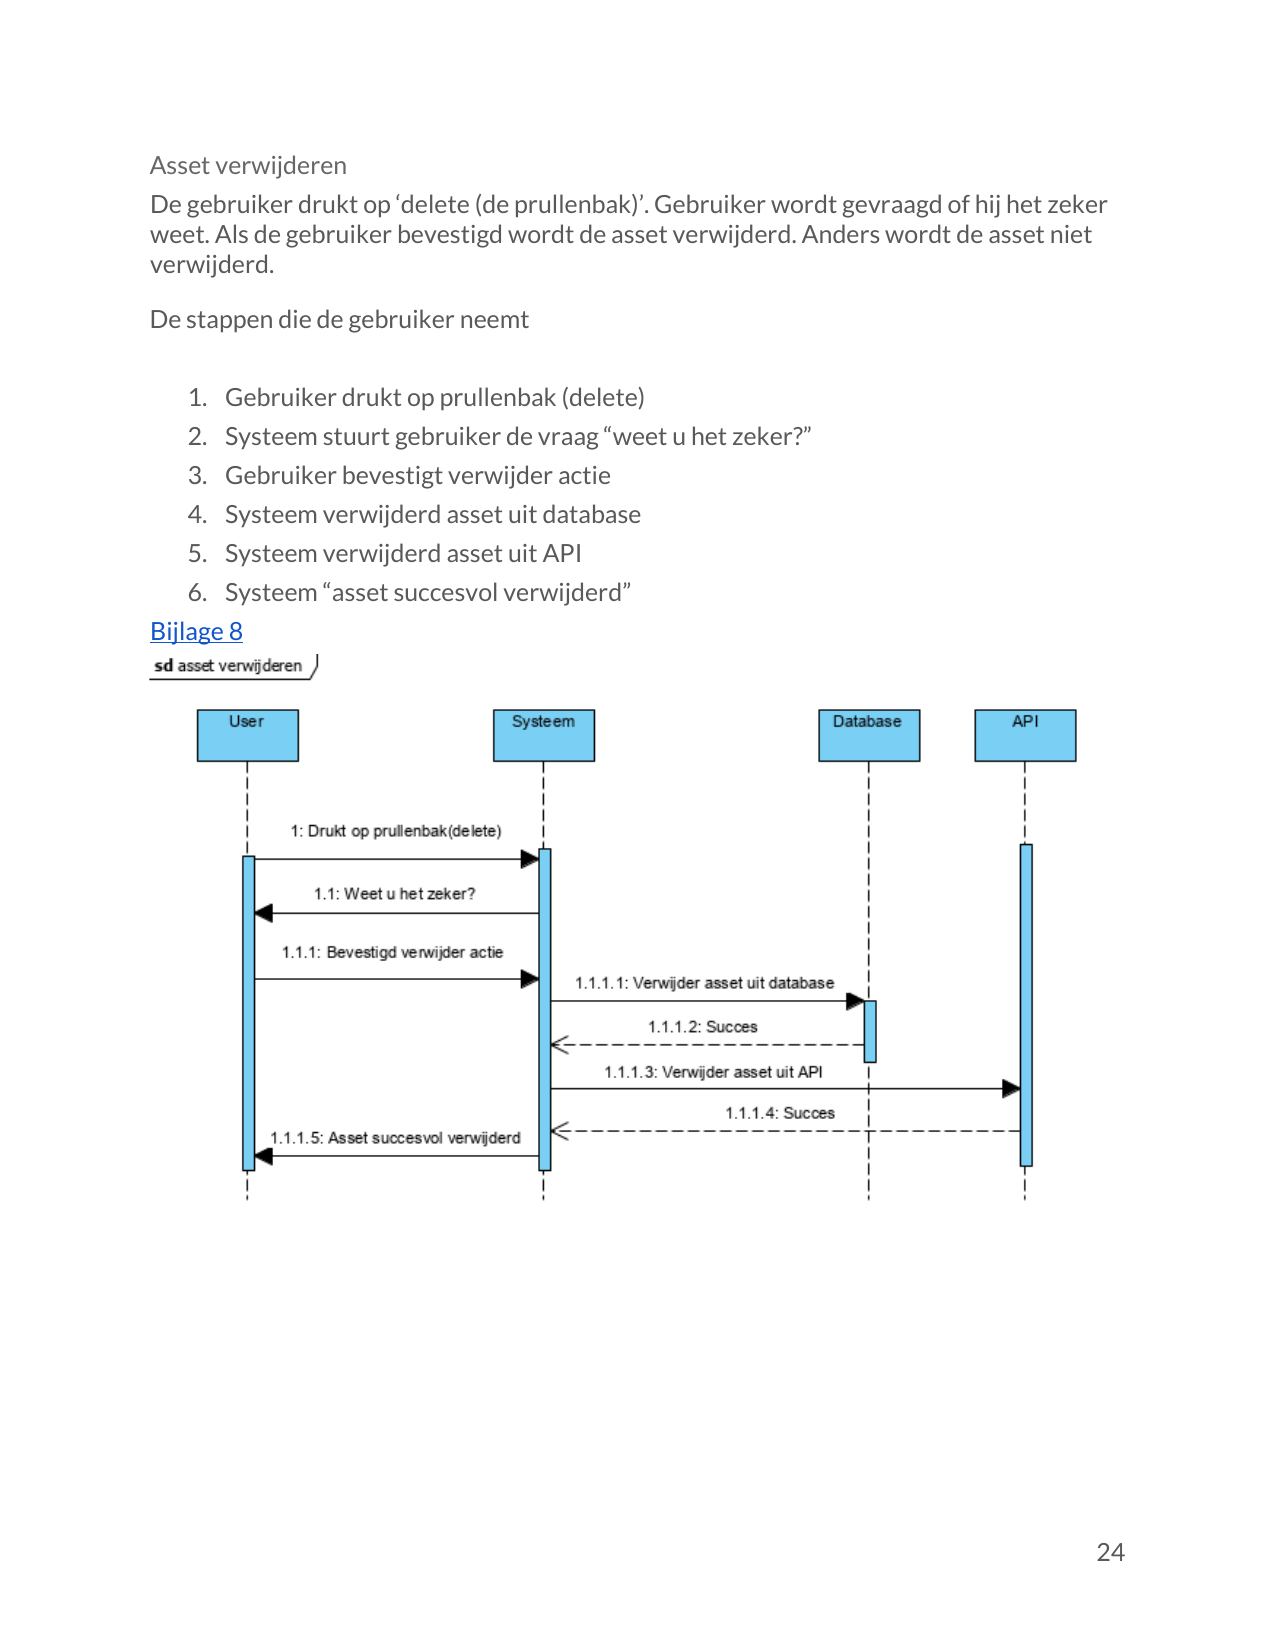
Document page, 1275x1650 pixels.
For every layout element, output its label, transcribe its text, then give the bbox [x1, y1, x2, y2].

text Bijlage 8 [150, 616, 1125, 646]
text De stappen die de gebruiker neemt [149, 304, 1125, 334]
list Systeem verwijderd asset uit database [187, 499, 1125, 529]
subtitle Asset verwijderen [149, 150, 1125, 180]
list Gebruiker drukt op prullenbak (delete) [187, 382, 1125, 412]
list Gebruiker bevestigt verwijder actie [187, 460, 1125, 490]
list Systeem verwijderd asset uit API [187, 538, 1125, 568]
text De gebruiker drukt op ‘delete (de prullenbak)’. Gebruiker wordt gevraagd of hij het zeker weet. Als de gebruiker bevestigd wordt de asset verwijderd. Anders wordt de asset niet verwijderd. [150, 189, 1125, 279]
list Systeem “asset succesvol verwijderd” [187, 577, 1125, 607]
list Systeem stuurt gebruiker de vraag “weet u het zeker?” [187, 421, 1125, 451]
picture [149, 654, 1125, 1249]
